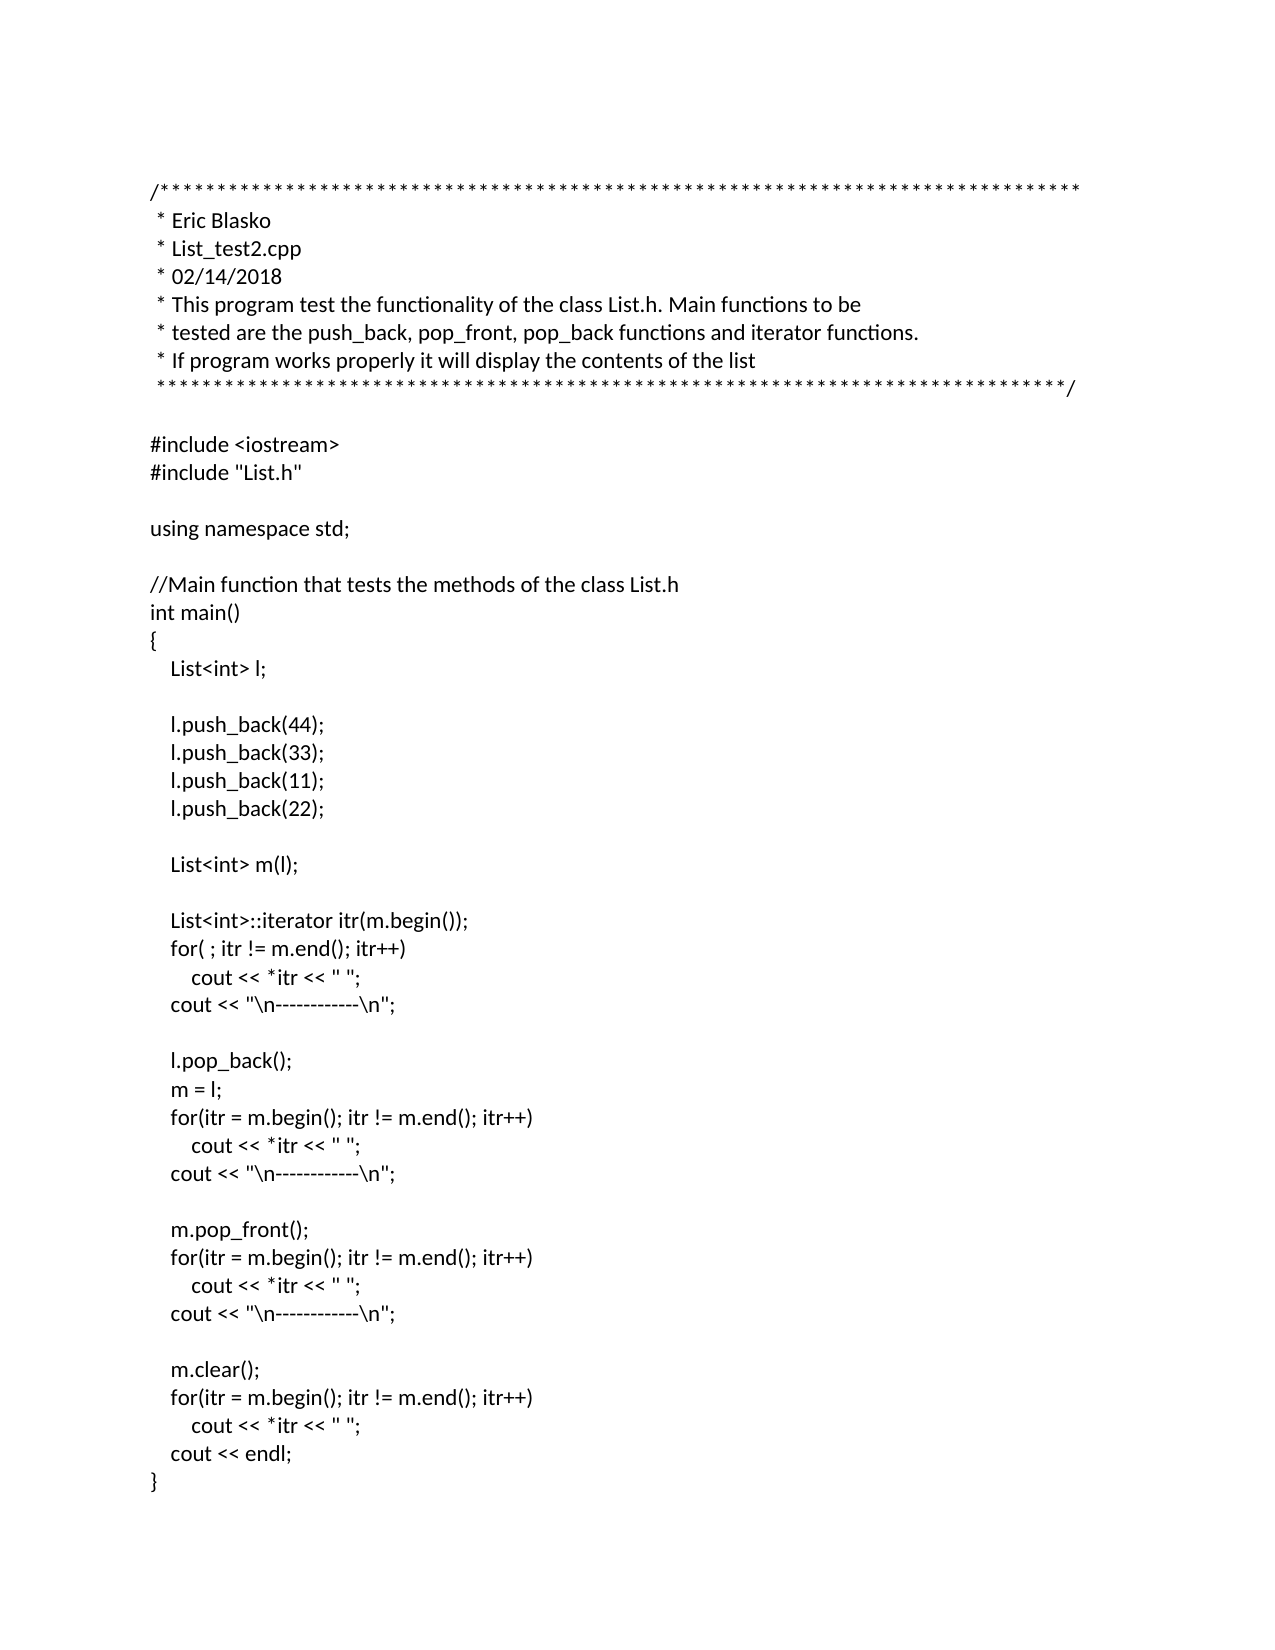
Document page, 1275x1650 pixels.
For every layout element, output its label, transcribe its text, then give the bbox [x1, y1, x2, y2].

text l.pop_back(); [150, 1047, 1125, 1075]
text * If program works properly it will display the contents of the list [150, 346, 1125, 374]
text #include "List.h" [150, 458, 1125, 486]
text m.pop_front(); [150, 1215, 1125, 1243]
text m = l; [150, 1075, 1125, 1103]
text cout << *itr << " "; [150, 1411, 1125, 1439]
text * Eric Blasko [150, 206, 1125, 234]
text { [150, 626, 1125, 654]
text //Main function that tests the methods of the class List.h [150, 570, 1125, 598]
text * 02/14/2018 [150, 262, 1125, 290]
text l.push_back(33); [150, 738, 1125, 766]
text cout << "\n------------\n"; [150, 1299, 1125, 1327]
text cout << endl; [150, 1439, 1125, 1467]
text for(itr = m.begin(); itr != m.end(); itr++) [150, 1243, 1125, 1271]
text int main() [150, 598, 1125, 626]
text for(itr = m.begin(); itr != m.end(); itr++) [150, 1383, 1125, 1411]
text for(itr = m.begin(); itr != m.end(); itr++) [150, 1103, 1125, 1131]
text cout << "\n------------\n"; [150, 1159, 1125, 1187]
text } [150, 1467, 1125, 1495]
text for( ; itr != m.end(); itr++) [150, 934, 1125, 963]
text cout << *itr << " "; [150, 963, 1125, 991]
text * tested are the push_back, pop_front, pop_back functions and iterator functions. [150, 318, 1125, 346]
text l.push_back(11); [150, 766, 1125, 794]
text cout << *itr << " "; [150, 1271, 1125, 1299]
text List<int> l; [150, 654, 1125, 682]
text * List_test2.cpp [150, 234, 1125, 262]
text * This program test the functionality of the class List.h. Main functions to be [150, 290, 1125, 318]
text /********************************************************************************* [150, 178, 1125, 206]
text List<int> m(l); [150, 851, 1125, 878]
text l.push_back(44); [150, 710, 1125, 738]
text #include <iostream> [150, 430, 1125, 458]
text List<int>::iterator itr(m.begin()); [150, 907, 1125, 934]
text cout << "\n------------\n"; [150, 991, 1125, 1019]
text m.clear(); [150, 1355, 1125, 1383]
text cout << *itr << " "; [150, 1131, 1125, 1159]
text ********************************************************************************/ [150, 374, 1125, 402]
text using namespace std; [150, 514, 1125, 542]
text l.push_back(22); [150, 794, 1125, 822]
